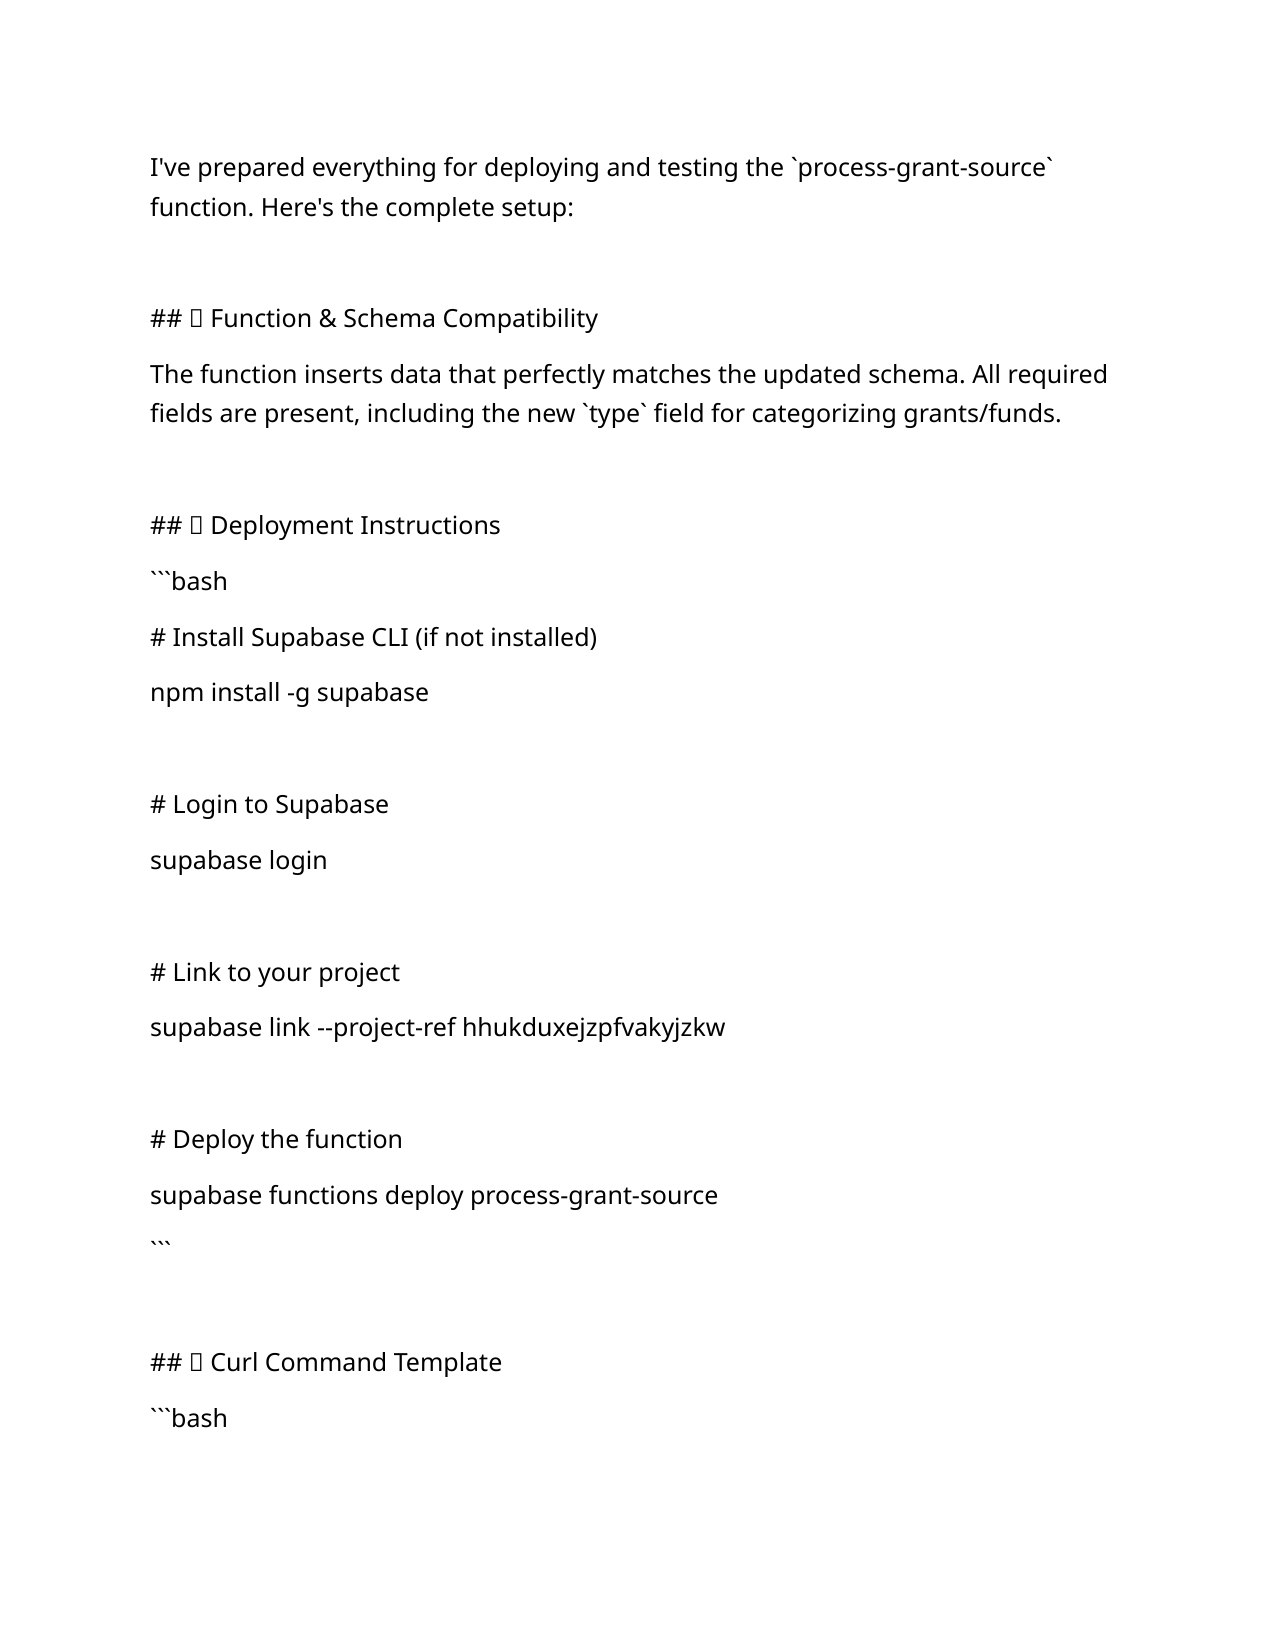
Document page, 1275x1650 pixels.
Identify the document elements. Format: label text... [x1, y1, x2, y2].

text ``` [150, 1233, 1125, 1267]
text ```bash [150, 1401, 1125, 1435]
text ```bash [150, 563, 1125, 597]
text # Link to your project [150, 954, 1125, 988]
text ## ✅ Function & Schema Compatibility [150, 301, 1125, 335]
text npm install -g supabase [150, 675, 1125, 709]
text ## 🚀 Deployment Instructions [150, 507, 1125, 542]
text supabase login [150, 842, 1125, 877]
text # Login to Supabase [150, 787, 1125, 821]
text The function inserts data that perfectly matches the updated schema. All required fields are present, including the new `type` field for categorizing grants/funds. [150, 357, 1125, 430]
text I've prepared everything for deploying and testing the `process-grant-source` function. Here's the complete setup: [150, 150, 1125, 223]
text # Deploy the function [150, 1122, 1125, 1156]
text # Install Supabase CLI (if not installed) [150, 619, 1125, 653]
text supabase functions deploy process-grant-source [150, 1177, 1125, 1212]
text ## 📡 Curl Command Template [150, 1345, 1125, 1379]
text supabase link --project-ref hhukduxejzpfvakyjzkw [150, 1010, 1125, 1044]
